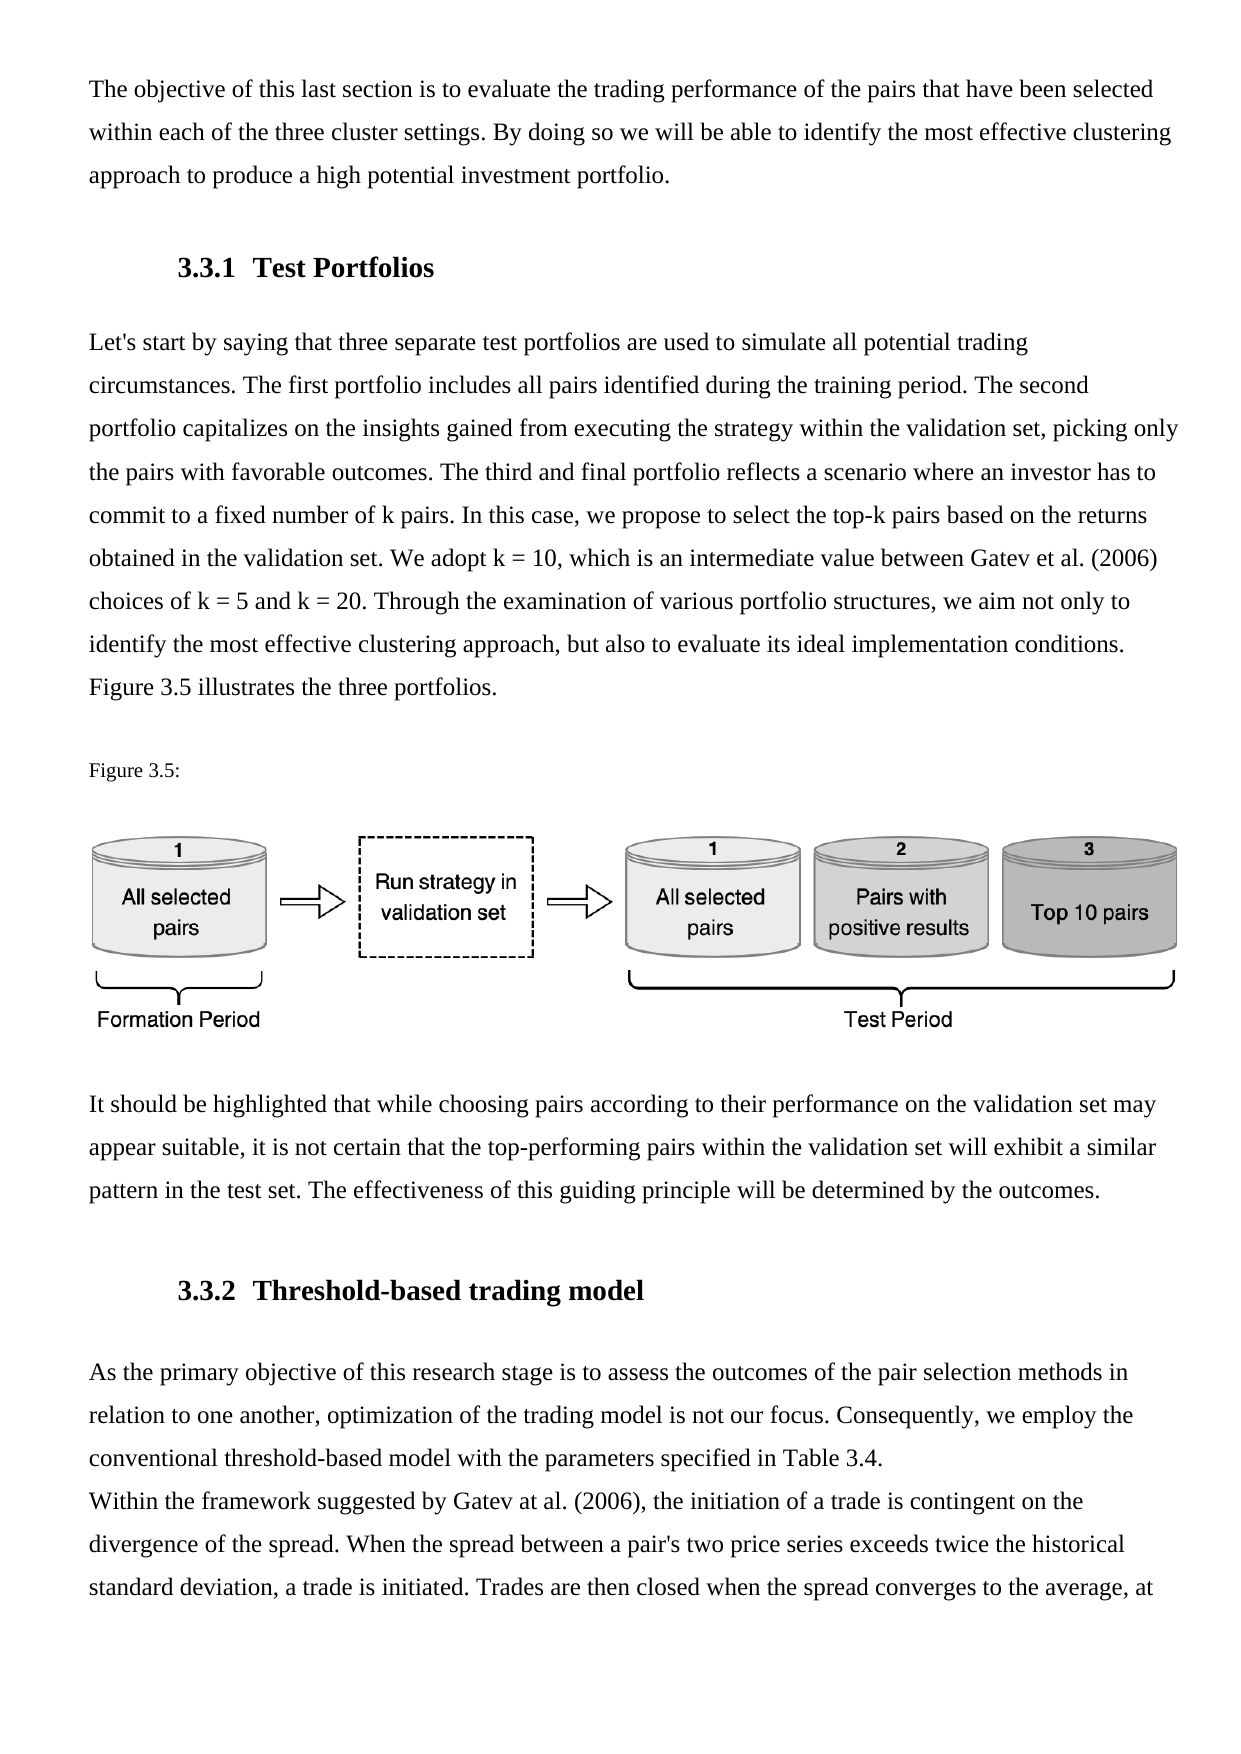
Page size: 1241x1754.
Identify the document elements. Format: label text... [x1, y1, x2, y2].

subtitle Threshold-based trading model [177, 1273, 1181, 1306]
subtitle Test Portfolios [177, 251, 1181, 284]
text It should be highlighted that while choosing pairs according to their performance on the validation set may appear suitable, it is not certain that the top-performing pairs within the validation set will exhibit a similar pattern in the test set. The effectiveness of this guiding principle will be determined by the outcomes. [89, 1089, 1181, 1204]
picture [88, 830, 1181, 1032]
text As the primary objective of this research stage is to assess the outcomes of the pair selection methods in relation to one another, optimization of the trading model is not our focus. Consequently, we employ the conventional threshold-based model with the parameters specified in Table 3.4. [89, 1357, 1181, 1472]
text Figure 3.5: [89, 758, 1181, 782]
